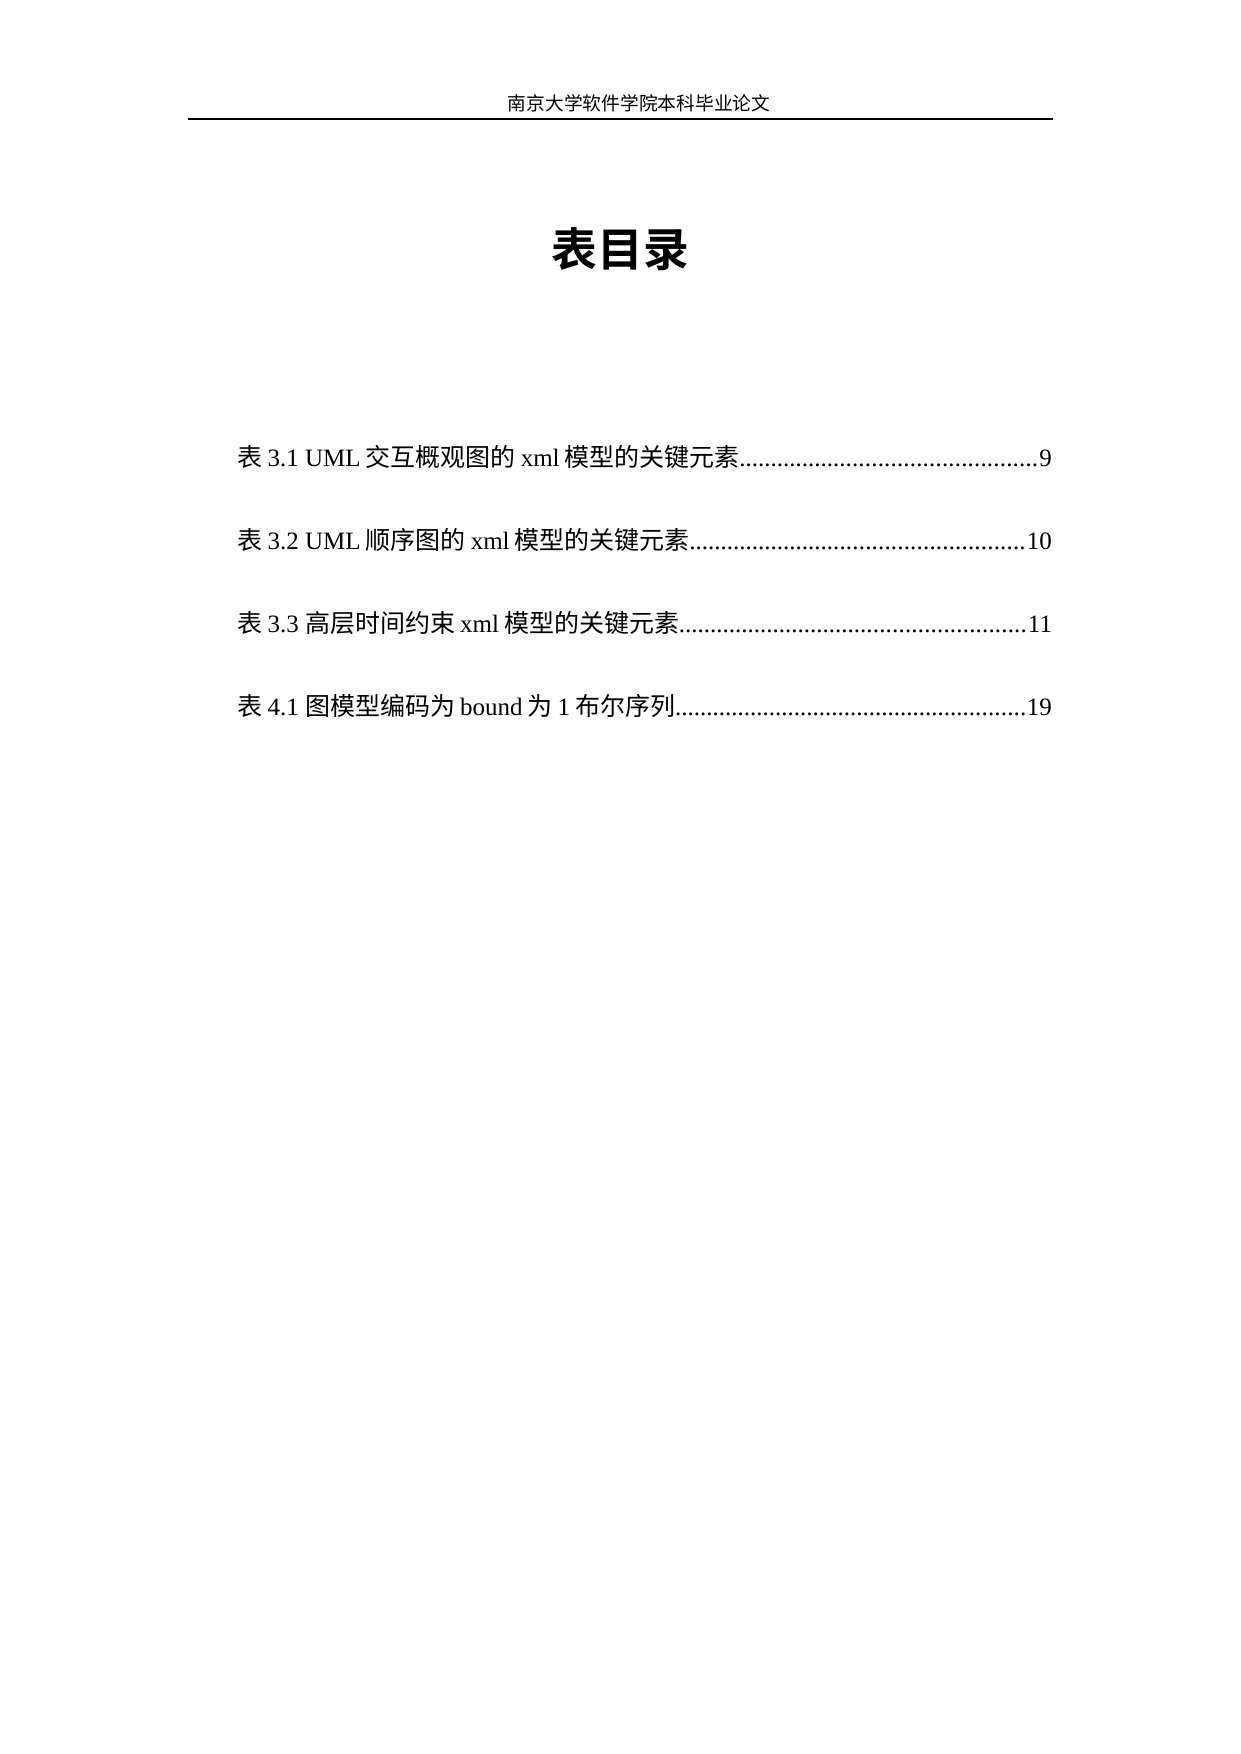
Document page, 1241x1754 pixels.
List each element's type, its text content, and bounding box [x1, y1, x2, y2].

text 表3.2 UML顺序图的xml模型的关键元素 10 [237, 506, 1053, 571]
text 表4.1 图模型编码为bound为1布尔序列 19 [237, 672, 1053, 737]
subtitle 表目录 [187, 197, 1053, 295]
text 表3.3 高层时间约束xml模型的关键元素 11 [237, 589, 1053, 654]
text 表3.1 UML交互概观图的xml模型的关键元素 9 [237, 423, 1053, 488]
